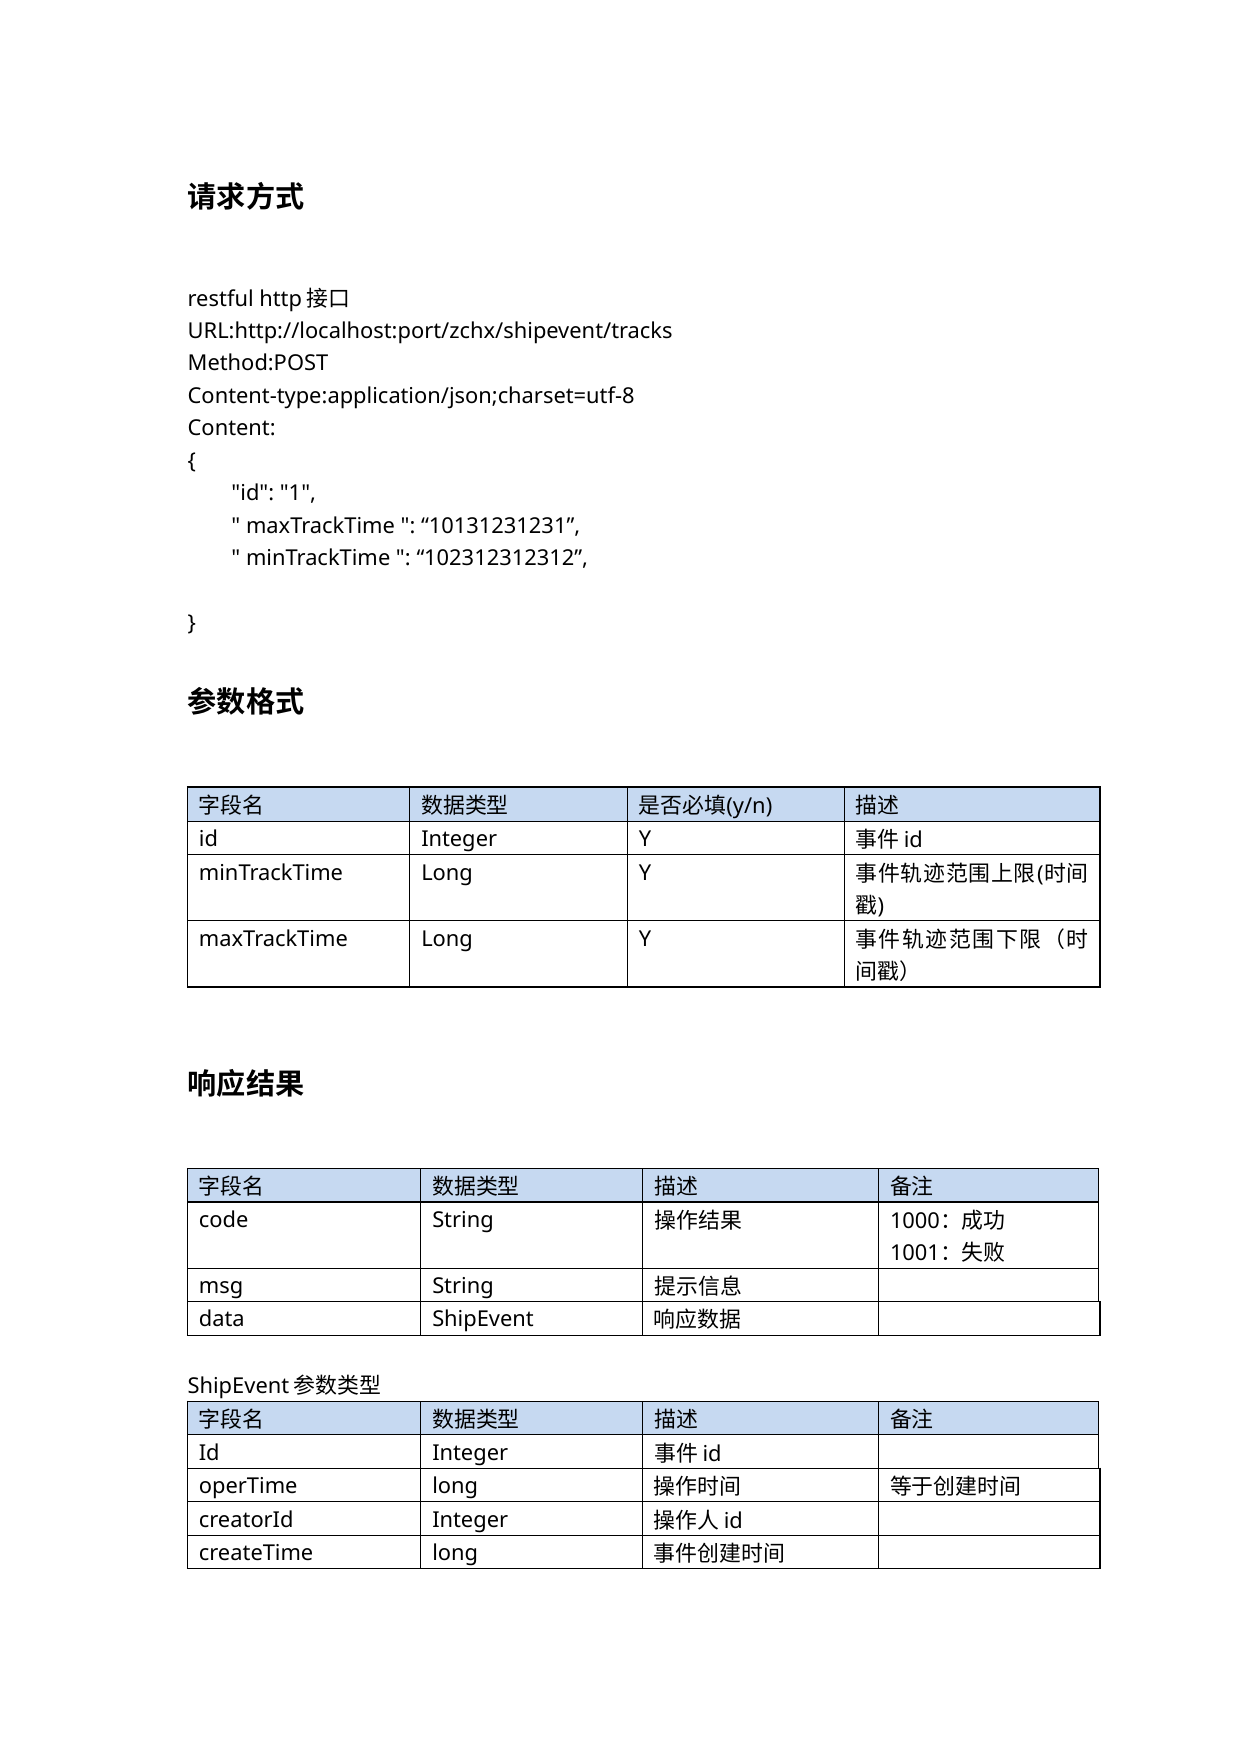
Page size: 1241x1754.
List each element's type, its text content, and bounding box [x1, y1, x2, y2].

table_cell msg [188, 1269, 420, 1301]
table_cell String [421, 1203, 642, 1267]
table_cell 事件轨迹范围下限（时间戳） [845, 921, 1099, 986]
table_cell [879, 1302, 1099, 1334]
table_cell createTime [188, 1536, 420, 1568]
table_cell 事件id [643, 1435, 878, 1468]
subtitle 参数格式 [187, 667, 1053, 732]
table_cell long [421, 1536, 642, 1568]
table_cell 操作时间 [643, 1469, 878, 1501]
table_header 数据类型 [421, 1169, 642, 1201]
table_cell Y [628, 822, 844, 854]
table_cell 事件轨迹范围上限(时间戳) [845, 855, 1099, 920]
text Content: [187, 411, 1053, 443]
text " maxTrackTime ": “10131231231”, [187, 508, 1053, 541]
table_cell Long [410, 921, 627, 986]
table_header 备注 [879, 1402, 1098, 1434]
table_cell 操作人id [643, 1502, 878, 1535]
table_cell [879, 1502, 1099, 1535]
table_cell [879, 1435, 1098, 1468]
table_cell 提示信息 [643, 1269, 878, 1301]
table_cell Integer [410, 822, 627, 854]
table_cell 事件创建时间 [643, 1536, 878, 1568]
table_cell Id [188, 1435, 420, 1468]
table_header 描述 [845, 788, 1099, 821]
table_cell id [188, 822, 409, 854]
table_header 字段名 [188, 1402, 420, 1434]
table_header 是否必填(y/n) [628, 788, 844, 821]
text Content-type:application/json;charset=utf-8 [187, 378, 1053, 411]
table_cell 等于创建时间 [879, 1469, 1099, 1501]
table_header 数据类型 [410, 788, 627, 821]
table_cell long [421, 1469, 642, 1501]
table_header 描述 [643, 1169, 878, 1201]
subtitle 请求方式 [187, 162, 1053, 227]
table_cell Integer [421, 1502, 642, 1535]
table_cell data [188, 1302, 420, 1334]
text ShipEvent参数类型 [187, 1368, 1053, 1401]
text URL:http://localhost:port/zchx/shipevent/tracks [187, 313, 1053, 346]
table_cell 操作结果 [643, 1203, 878, 1267]
table_header 描述 [643, 1402, 878, 1434]
table_cell 事件id [845, 822, 1099, 854]
table_header 备注 [879, 1169, 1098, 1201]
text restful http接口 [187, 281, 1053, 313]
text { [187, 443, 1053, 476]
table_cell Y [628, 921, 844, 986]
table_cell 1000：成功 1001：失败 [879, 1203, 1098, 1267]
table_header 数据类型 [421, 1402, 642, 1434]
text " minTrackTime ": “102312312312”, [187, 541, 1053, 573]
text Method:POST [187, 346, 1053, 378]
table_cell code [188, 1203, 420, 1267]
text } [187, 606, 1053, 638]
table_header 字段名 [188, 1169, 420, 1201]
text "id": "1", [187, 476, 1053, 508]
table_cell maxTrackTime [188, 921, 409, 986]
subtitle 响应结果 [187, 1049, 1053, 1114]
table_cell operTime [188, 1469, 420, 1501]
table_cell ShipEvent [421, 1302, 642, 1334]
table_cell Y [628, 855, 844, 920]
table_cell 响应数据 [643, 1302, 878, 1334]
table_cell creatorId [188, 1502, 420, 1535]
table_cell String [421, 1269, 642, 1301]
table_cell minTrackTime [188, 855, 409, 920]
table_cell Long [410, 855, 627, 920]
table_cell Integer [421, 1435, 642, 1468]
table_cell [879, 1536, 1099, 1568]
table_cell [879, 1269, 1098, 1301]
table_header 字段名 [188, 788, 409, 821]
